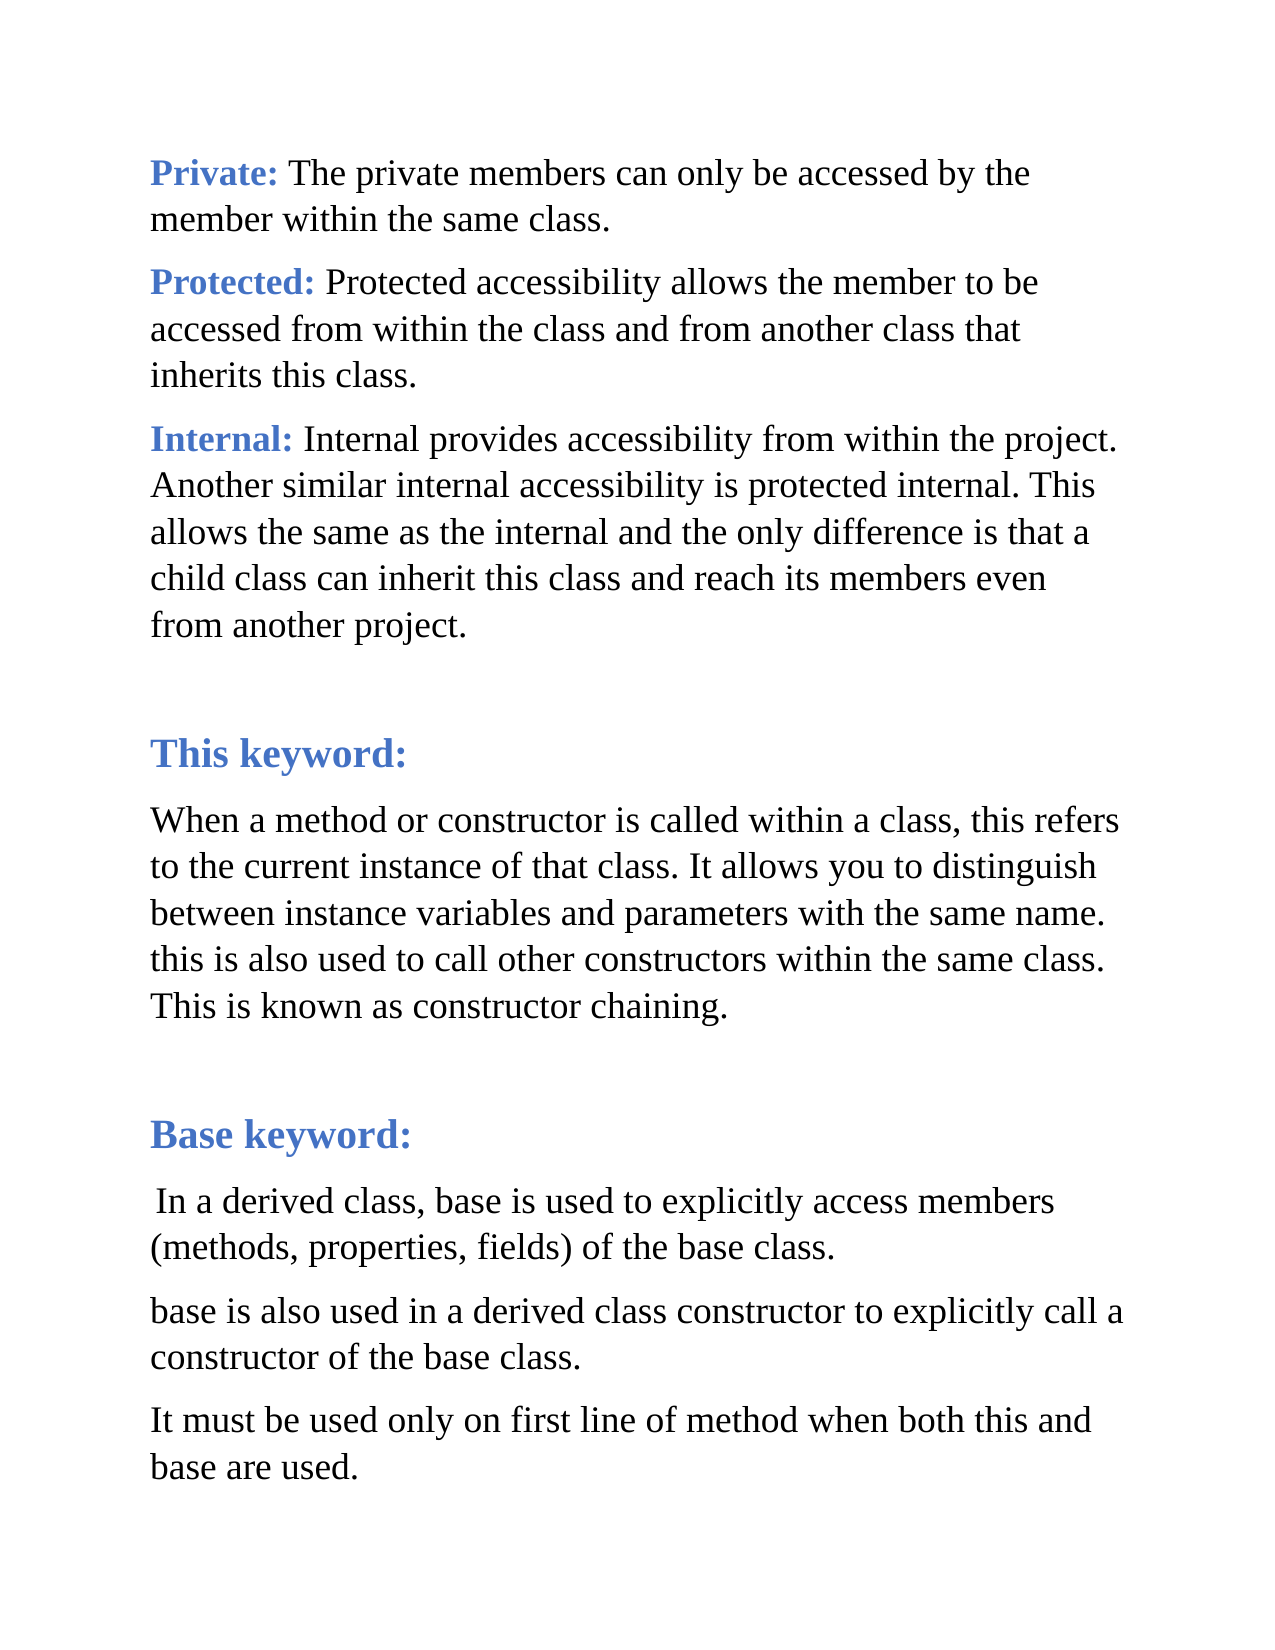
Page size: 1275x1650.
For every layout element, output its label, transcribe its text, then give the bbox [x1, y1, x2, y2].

text base is also used in a derived class constructor to explicitly call a constructor of the base class. [150, 1288, 1125, 1378]
text Internal: Internal provides accessibility from within the project. Another similar internal accessibility is protected internal. This allows the same as the internal and the only difference is that a child class can inherit this class and reach its members even from another project. [150, 416, 1125, 646]
text In a derived class, base is used to explicitly access members (methods, properties, fields) of the base class. [150, 1178, 1125, 1268]
text Protected: Protected accessibility allows the member to be accessed from within the class and from another class that inherits this class. [150, 260, 1125, 396]
text Base keyword: [150, 1110, 1125, 1158]
text This keyword: [150, 729, 1125, 777]
text When a method or constructor is called within a class, this refers to the current instance of that class. It allows you to distinguish between instance variables and parameters with the same name. this is also used to call other constructors within the same class. This is known as constructor chaining. [150, 797, 1125, 1027]
text Private: The private members can only be accessed by the member within the same class. [150, 150, 1125, 240]
text It must be used only on first line of method when both this and base are used. [150, 1398, 1125, 1487]
